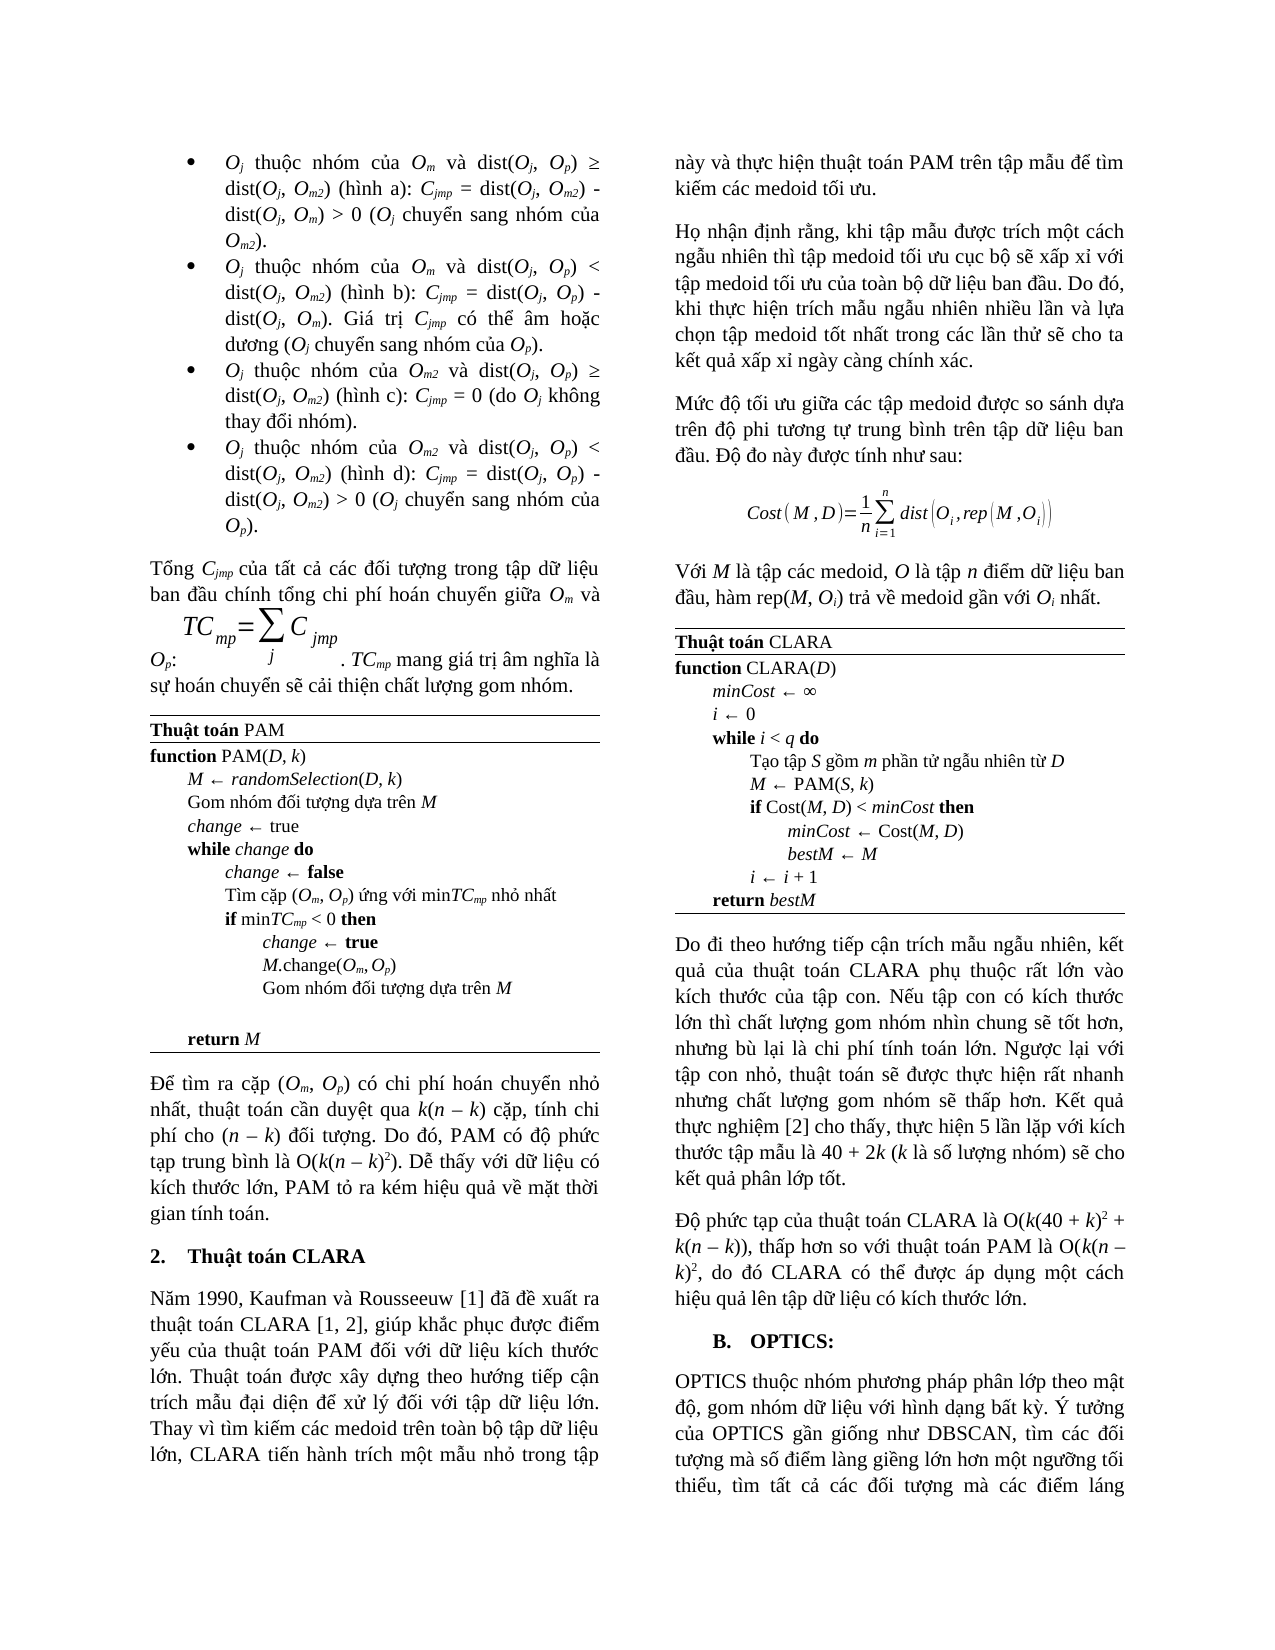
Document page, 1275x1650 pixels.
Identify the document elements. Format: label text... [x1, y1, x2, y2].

text Tìm cặp (Om, Op) ứng với minTCmp nhỏ nhất [150, 884, 600, 906]
text Thuật toán CLARA [675, 629, 1125, 654]
text if Cost(M, D) < minCost then [675, 796, 1125, 818]
list Oj thuộc nhóm của Om và dist(Oj, Op) ≥ dist(Oj, Om2) (hình a): Cjmp = dist(Oj, Om2) - dist(Oj, Om) > 0 (Oj chuyển sang nhóm của Om2). [187, 150, 600, 252]
text minCost ← ∞ [675, 680, 1125, 702]
text while i < q do [675, 727, 1125, 748]
text M ← PAM(S, k) [675, 773, 1125, 794]
text i ← 0 [675, 703, 1125, 725]
list Oj thuộc nhóm của Om và dist(Oj, Op) < dist(Oj, Om2) (hình b): Cjmp = dist(Oj, Op) - dist(Oj, Om). Giá trị Cjmp có thể âm hoặc dương (Oj chuyển sang nhóm của Op). [187, 254, 600, 356]
text if minTCmp < 0 then [150, 907, 600, 929]
text Do đi theo hướng tiếp cận trích mẫu ngẫu nhiên, kết quả của thuật toán CLARA phụ thuộc rất lớn vào kích thước của tập con. Nếu tập con có kích thước lớn thì chất lượng gom nhóm nhìn chung sẽ tốt hơn, nhưng bù lại là chi phí tính toán lớn. Ngược lại với tập con nhỏ, thuật toán sẽ được thực hiện rất nhanh nhưng chất lượng gom nhóm sẽ thấp hơn. Kết quả thực nghiệm cho thấy, thực hiện 5 lần lặp với kích thước tập mẫu là 40 + 2k (k là số lượng nhóm) sẽ cho kết quả phân lớp tốt. [675, 932, 1125, 1190]
text Với M là tập các medoid, O là tập n điểm dữ liệu ban đầu, hàm rep(M, Oi) trả về medoid gần với Oi nhất. [675, 559, 1125, 609]
text bestM ← M [675, 843, 1125, 864]
text Để tìm ra cặp (Om, Op) có chi phí hoán chuyển nhỏ nhất, thuật toán cần duyệt qua k(n – k) cặp, tính chi phí cho (n – k) đối tượng. Do đó, PAM có độ phức tạp trung bình là O(k(n – k)2). Dễ thấy với dữ liệu có kích thước lớn, PAM tỏ ra kém hiệu quả về mặt thời gian tính toán. [150, 1071, 600, 1225]
text Gom nhóm đối tượng dựa trên M [150, 977, 600, 999]
list Thuật toán CLARA [150, 1244, 600, 1268]
text M.change(Om, Op) [150, 954, 600, 975]
text function PAM(D, k) [150, 745, 600, 766]
subtitle OPTICS: [712, 1329, 1125, 1353]
list Oj thuộc nhóm của Om2 và dist(Oj, Op) ≥ dist(Oj, Om2) (hình c): Cjmp = 0 (do Oj không thay đổi nhóm). [187, 357, 600, 433]
text change ← false [150, 861, 600, 882]
text function CLARA(D) [675, 657, 1125, 678]
text i ← i + 1 [675, 866, 1125, 887]
text return bestM [675, 889, 1125, 913]
text Tổng Cjmp của tất cả các đối tượng trong tập dữ liệu ban đầu chính tổng chi phí hoán chuyển giữa Om và Op: . TCmp mang giá trị âm nghĩa là sự hoán chuyển sẽ cải thiện chất lượng gom nhóm. [150, 556, 600, 697]
text Mức độ tối ưu giữa các tập medoid được so sánh dựa trên độ phi tương tự trung bình trên tập dữ liệu ban đầu. Độ đo này được tính như sau: [675, 391, 1125, 467]
text minCost ← Cost(M, D) [675, 819, 1125, 841]
text change ← true [150, 814, 600, 836]
list Oj thuộc nhóm của Om2 và dist(Oj, Op) < dist(Oj, Om2) (hình d): Cjmp = dist(Oj, Op) - dist(Oj, Om2) > 0 (Oj chuyển sang nhóm của Op). [187, 435, 600, 537]
text change ← true [150, 931, 600, 952]
text Tạo tập S gồm m phần tử ngẫu nhiên từ D [675, 750, 1125, 771]
text while change do [150, 838, 600, 859]
text return M [150, 1028, 600, 1052]
text M ← randomSelection(D, k) [150, 768, 600, 789]
text Năm 1990, Kaufman và Rousseeuw đã đề xuất ra thuật toán CLARA , giúp khắc phục được điểm yếu của thuật toán PAM đối với dữ liệu kích thước lớn. Thuật toán được xây dựng theo hướng tiếp cận trích mẫu đại diện để xử lý đối với tập dữ liệu lớn. Thay vì tìm kiếm các medoid trên toàn bộ tập dữ liệu lớn, CLARA tiến hành trích một mẫu nhỏ trong tập này và thực hiện thuật toán PAM trên tập mẫu để tìm kiếm các medoid tối ưu. [150, 1286, 600, 1466]
text Thuật toán PAM [150, 716, 600, 742]
text Độ phức tạp của thuật toán CLARA là O(k(40 + k)2 + k(n – k)), thấp hơn so với thuật toán PAM là O(k(n – k)2, do đó CLARA có thể được áp dụng một cách hiệu quả lên tập dữ liệu có kích thước lớn. [675, 1208, 1125, 1310]
text Gom nhóm đối tượng dựa trên M [150, 791, 600, 813]
text Họ nhận định rằng, khi tập mẫu được trích một cách ngẫu nhiên thì tập medoid tối ưu cục bộ sẽ xấp xỉ với tập medoid tối ưu của toàn bộ dữ liệu ban đầu. Do đó, khi thực hiện trích mẫu ngẫu nhiên nhiều lần và lựa chọn tập medoid tốt nhất trong các lần thử sẽ cho ta kết quả xấp xỉ ngày càng chính xác. [675, 218, 1125, 372]
